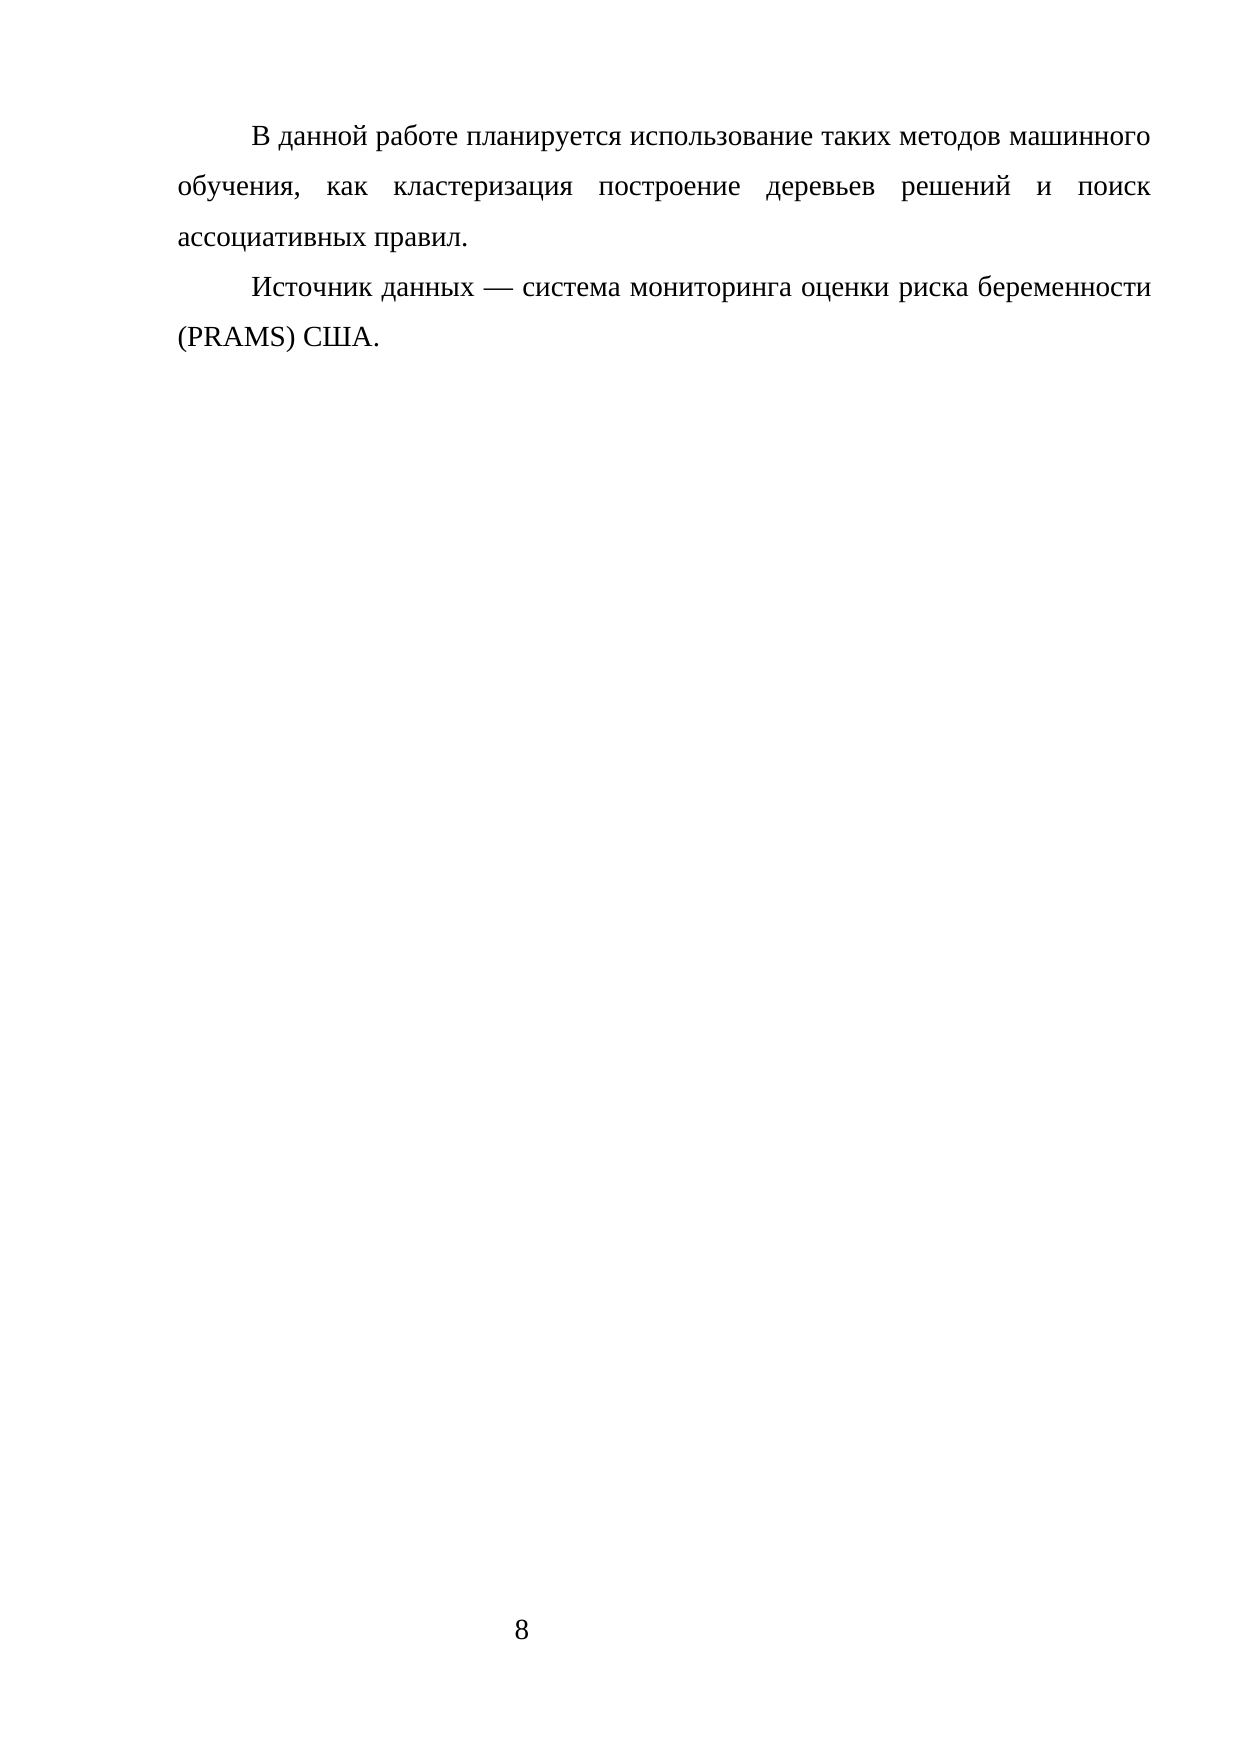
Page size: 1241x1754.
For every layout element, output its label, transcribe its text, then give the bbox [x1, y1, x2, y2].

text Источник данных — система мониторинга оценки риска беременности (PRAMS) США. [177, 269, 1152, 353]
text В данной работе планируется использование таких методов машинного обучения, как кластеризация построение деревьев решений и поиск ассоциативных правил. [177, 118, 1152, 252]
